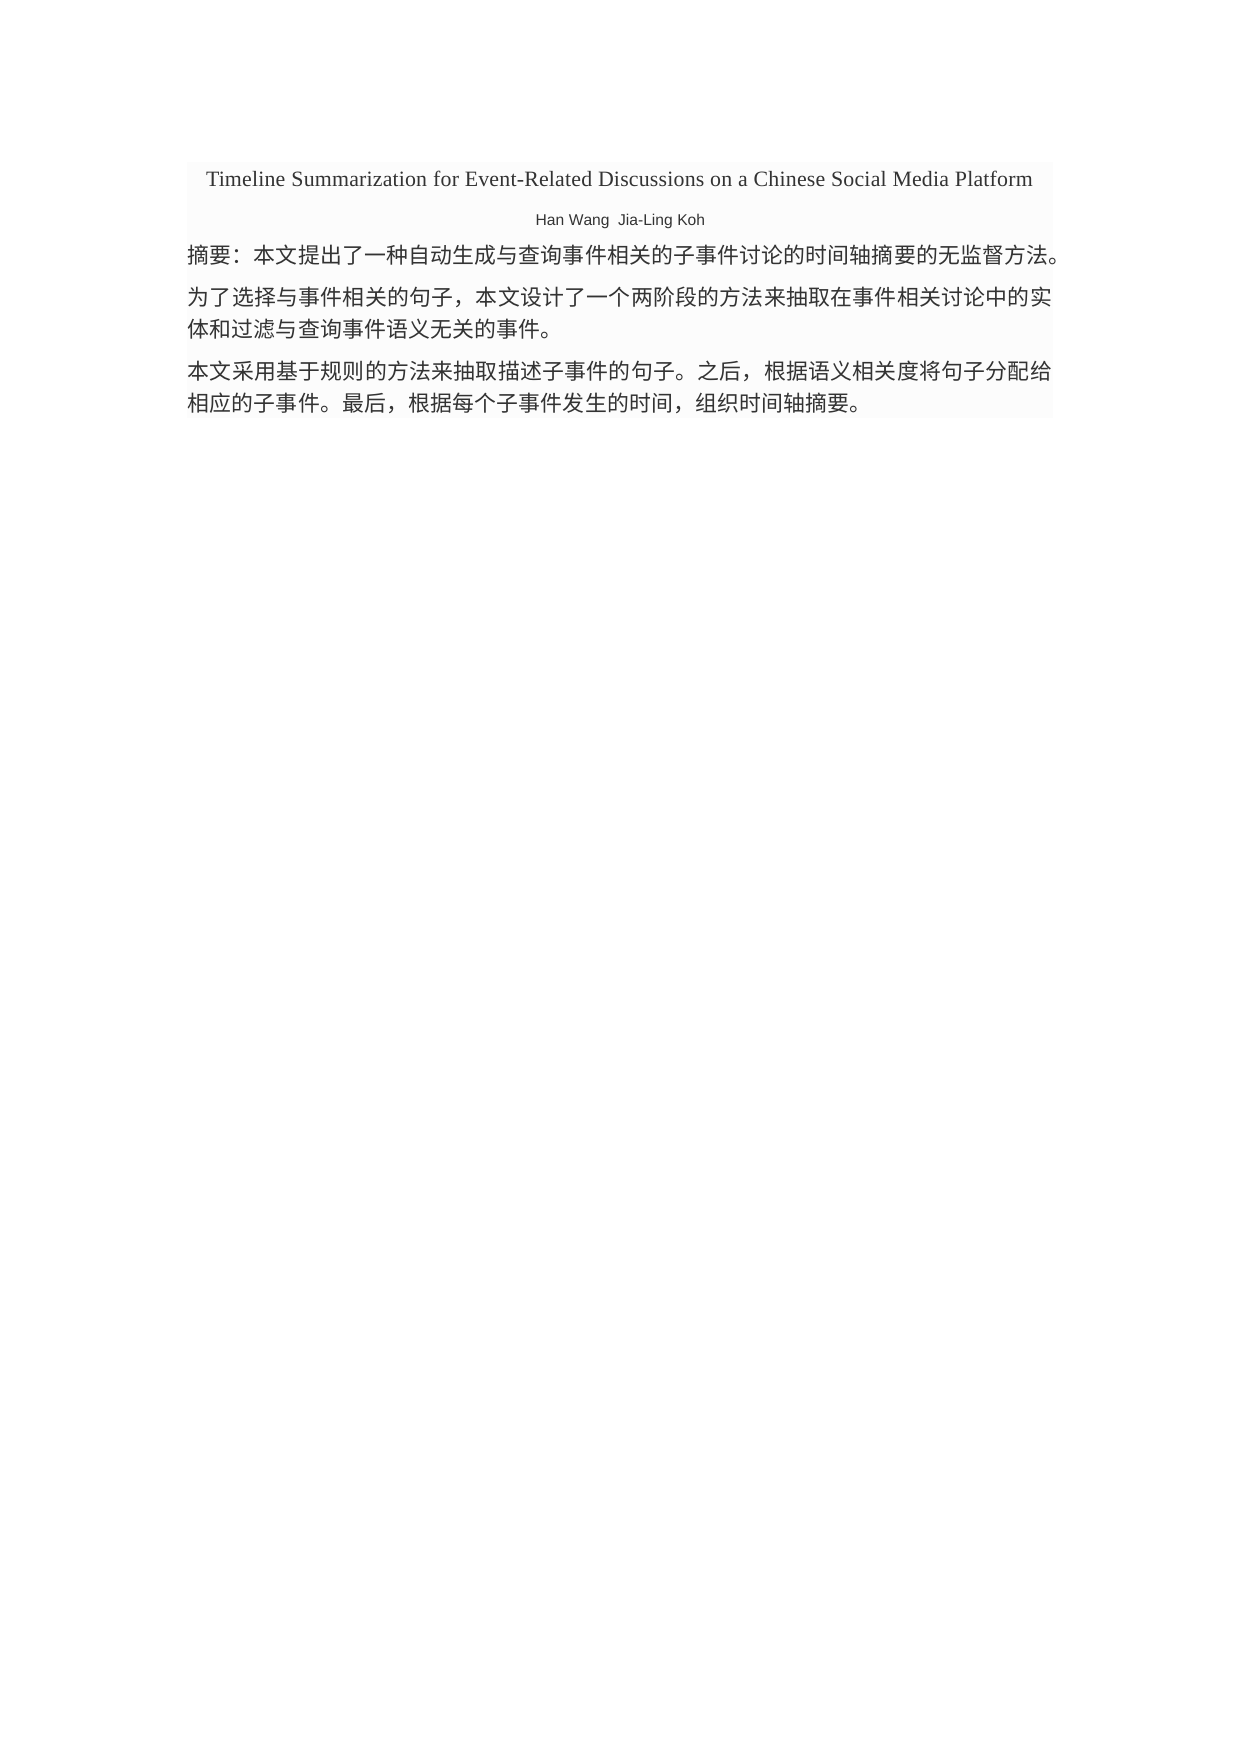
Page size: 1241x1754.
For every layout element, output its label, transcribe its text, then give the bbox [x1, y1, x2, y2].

text 摘要：本文提出了一种自动生成与查询事件相关的子事件讨论的时间轴摘要的无监督方法。 [187, 238, 1053, 271]
text Timeline Summarization for Event-Related Discussions on a Chinese Social Media Platform [187, 162, 1053, 194]
text 为了选择与事件相关的句子，本文设计了一个两阶段的方法来抽取在事件相关讨论中的实体和过滤与查询事件语义无关的事件。 [187, 279, 1053, 344]
text 本文采用基于规则的方法来抽取描述子事件的句子。之后，根据语义相关度将句子分配给相应的子事件。最后，根据每个子事件发生的时间，组织时间轴摘要。 [187, 353, 1053, 418]
text Han Wang Jia-Ling Koh [187, 203, 1053, 236]
